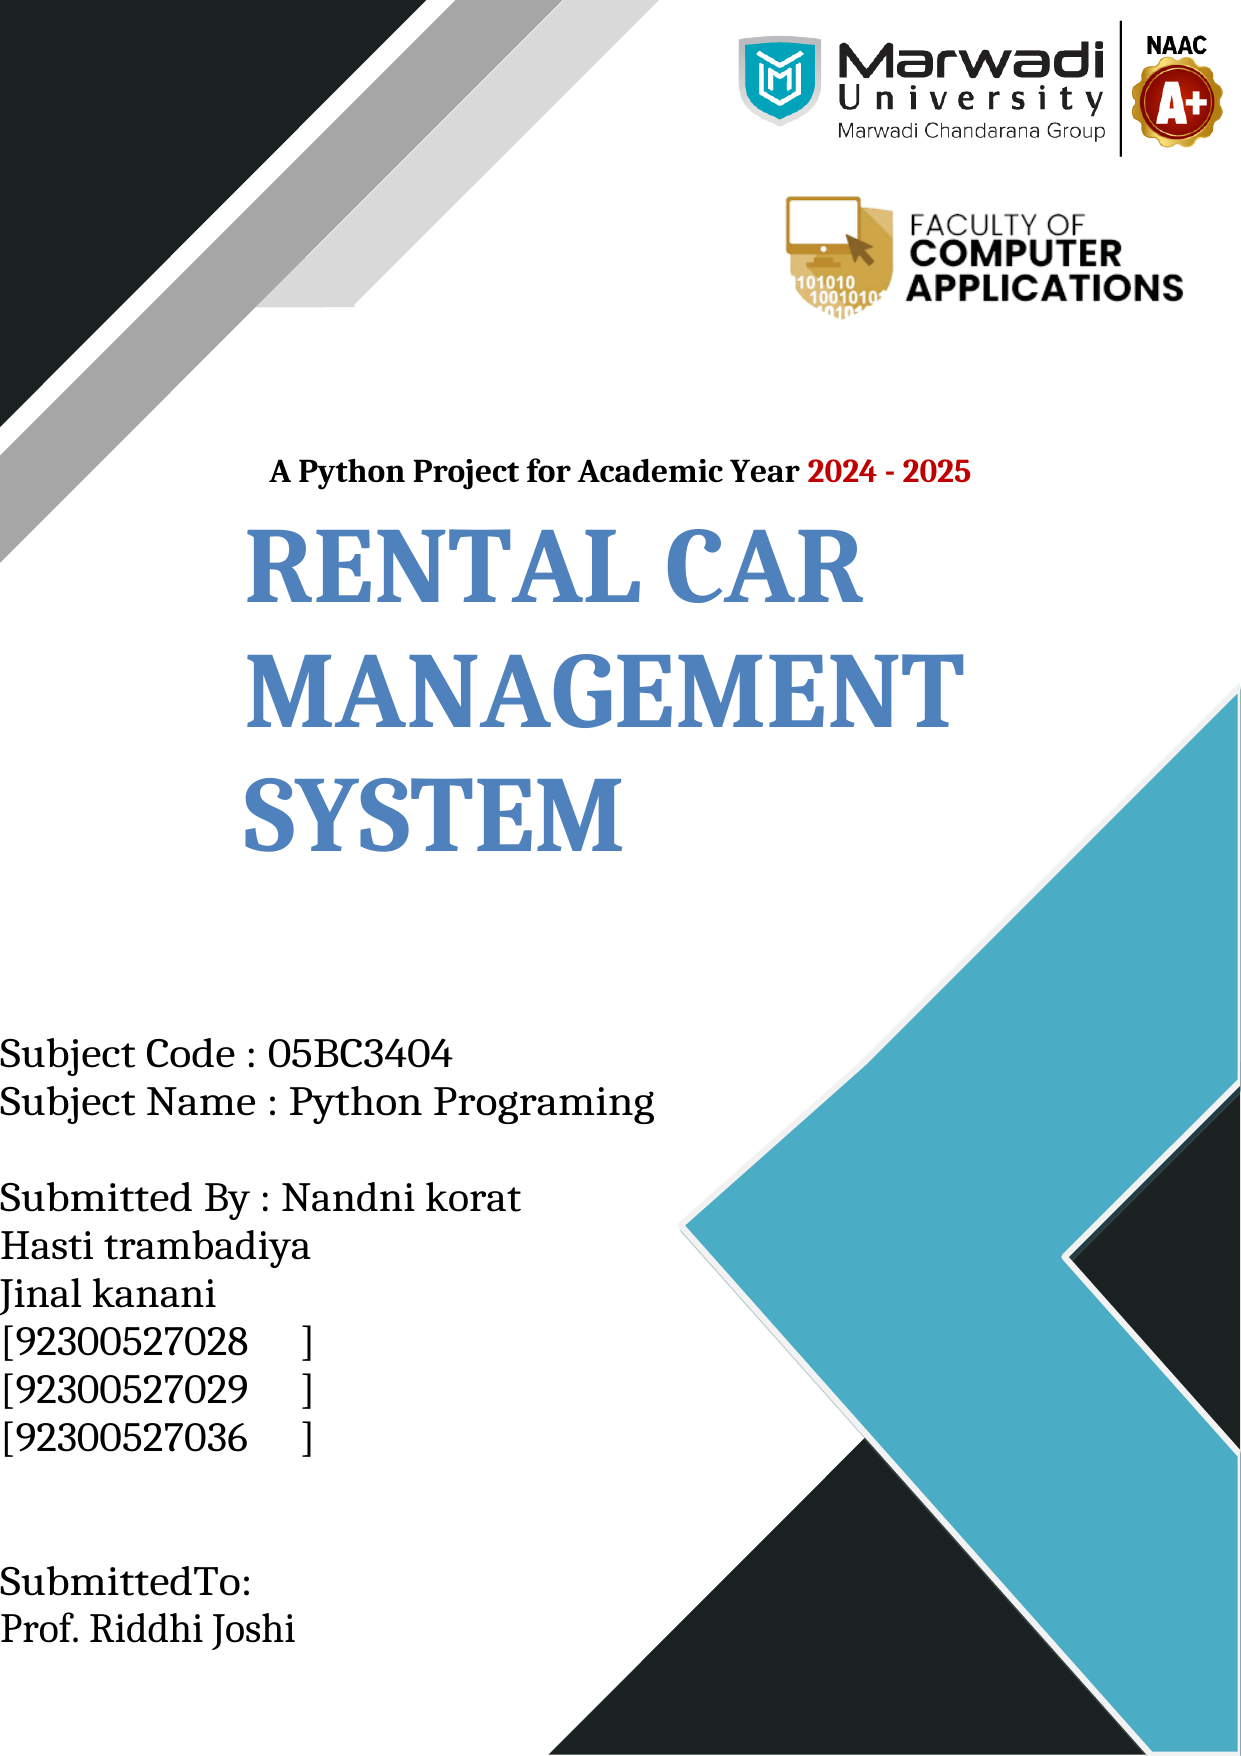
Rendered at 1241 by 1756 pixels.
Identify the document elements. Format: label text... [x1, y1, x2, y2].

text Subject Name : Python Programing [0, 1078, 840, 1126]
picture [723, 3, 1238, 342]
text Submitted By : Nandni korat [0, 1174, 732, 1222]
text SubmittedTo: [0, 1557, 744, 1605]
text Hasti trambadiya [0, 1222, 713, 1270]
text [92300527029 ] [0, 1366, 841, 1414]
text Subject Code : 05BC3404 [0, 1030, 890, 1078]
text Jinal kanani [0, 1270, 755, 1318]
text Prof. Riddhi Joshi [0, 1605, 696, 1653]
text [92300527028 ] [0, 1318, 798, 1366]
text [92300527036 ] [0, 1414, 863, 1462]
